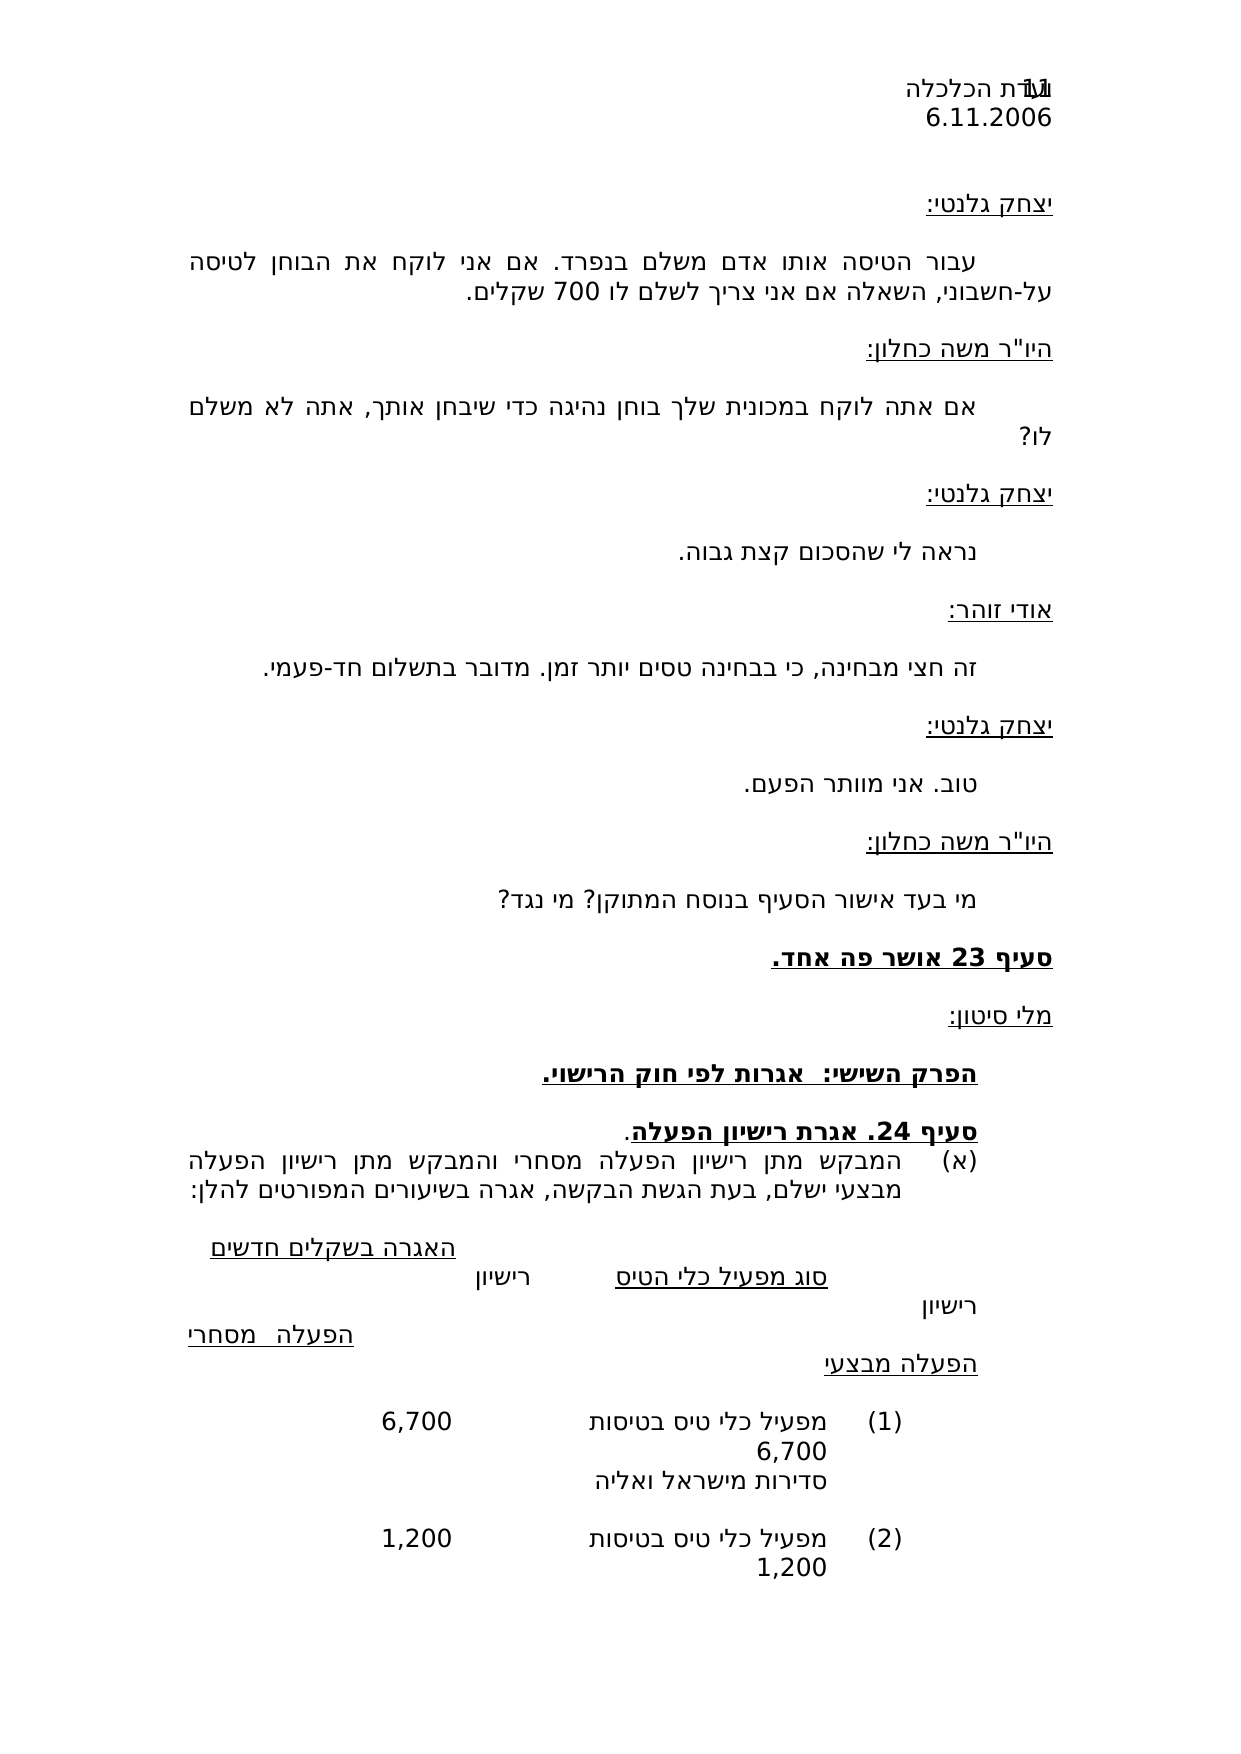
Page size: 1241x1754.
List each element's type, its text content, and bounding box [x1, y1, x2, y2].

text יצחק גלנטי: [187, 711, 1053, 740]
text הפעלה מסחרי הפעלה מבצעי [187, 1320, 978, 1379]
text סעיף 23 אושר פה אחד. [187, 943, 1053, 972]
text הפרק השישי: אגרות לפי חוק הרישוי. [187, 1059, 1053, 1088]
text היו"ר משה כחלון: [187, 334, 1053, 364]
text עבור הטיסה אותו אדם משלם בנפרד. אם אני לוקח את הבוחן לטיסה על-חשבוני, השאלה אם אני צריך לשלם לו 700 שקלים. [187, 247, 1053, 306]
text סוג מפעיל כלי הטיס רישיון רישיון [187, 1262, 978, 1320]
text זה חצי מבחינה, כי בבחינה טסים יותר זמן. מדובר בתשלום חד-פעמי. [187, 653, 1053, 682]
text יצחק גלנטי: [187, 479, 1053, 509]
text האגרה בשקלים חדשים [187, 1233, 978, 1262]
text נראה לי שהסכום קצת גבוה. [187, 537, 1053, 567]
text אם אתה לוקח במכונית שלך בוחן נהיגה כדי שיבחן אותך, אתה לא משלם לו? [187, 392, 1053, 451]
text אודי זוהר: [187, 595, 1053, 624]
text טוב. אני מוותר הפעם. [187, 769, 1053, 798]
text היו"ר משה כחלון: [187, 827, 1053, 856]
text (1) מפעיל כלי טיס בטיסות 6,700 6,700 [187, 1407, 903, 1466]
text מי בעד אישור הסעיף בנוסח המתוקן? מי נגד? [187, 885, 1053, 914]
text מלי סיטון: [187, 1001, 1053, 1030]
text (א) המבקש מתן רישיון הפעלה מסחרי והמבקש מתן רישיון הפעלה מבצעי ישלם, בעת הגשת הבקשה, אגרה בשיעורים המפורטים להלן: [187, 1146, 978, 1204]
text יצחק גלנטי: [187, 189, 1053, 219]
text סדירות מישראל ואליה [187, 1466, 903, 1495]
text סעיף 24. אגרת רישיון הפעלה. [187, 1117, 1053, 1146]
text (2) מפעיל כלי טיס בטיסות 1,200 1,200 [187, 1524, 903, 1582]
